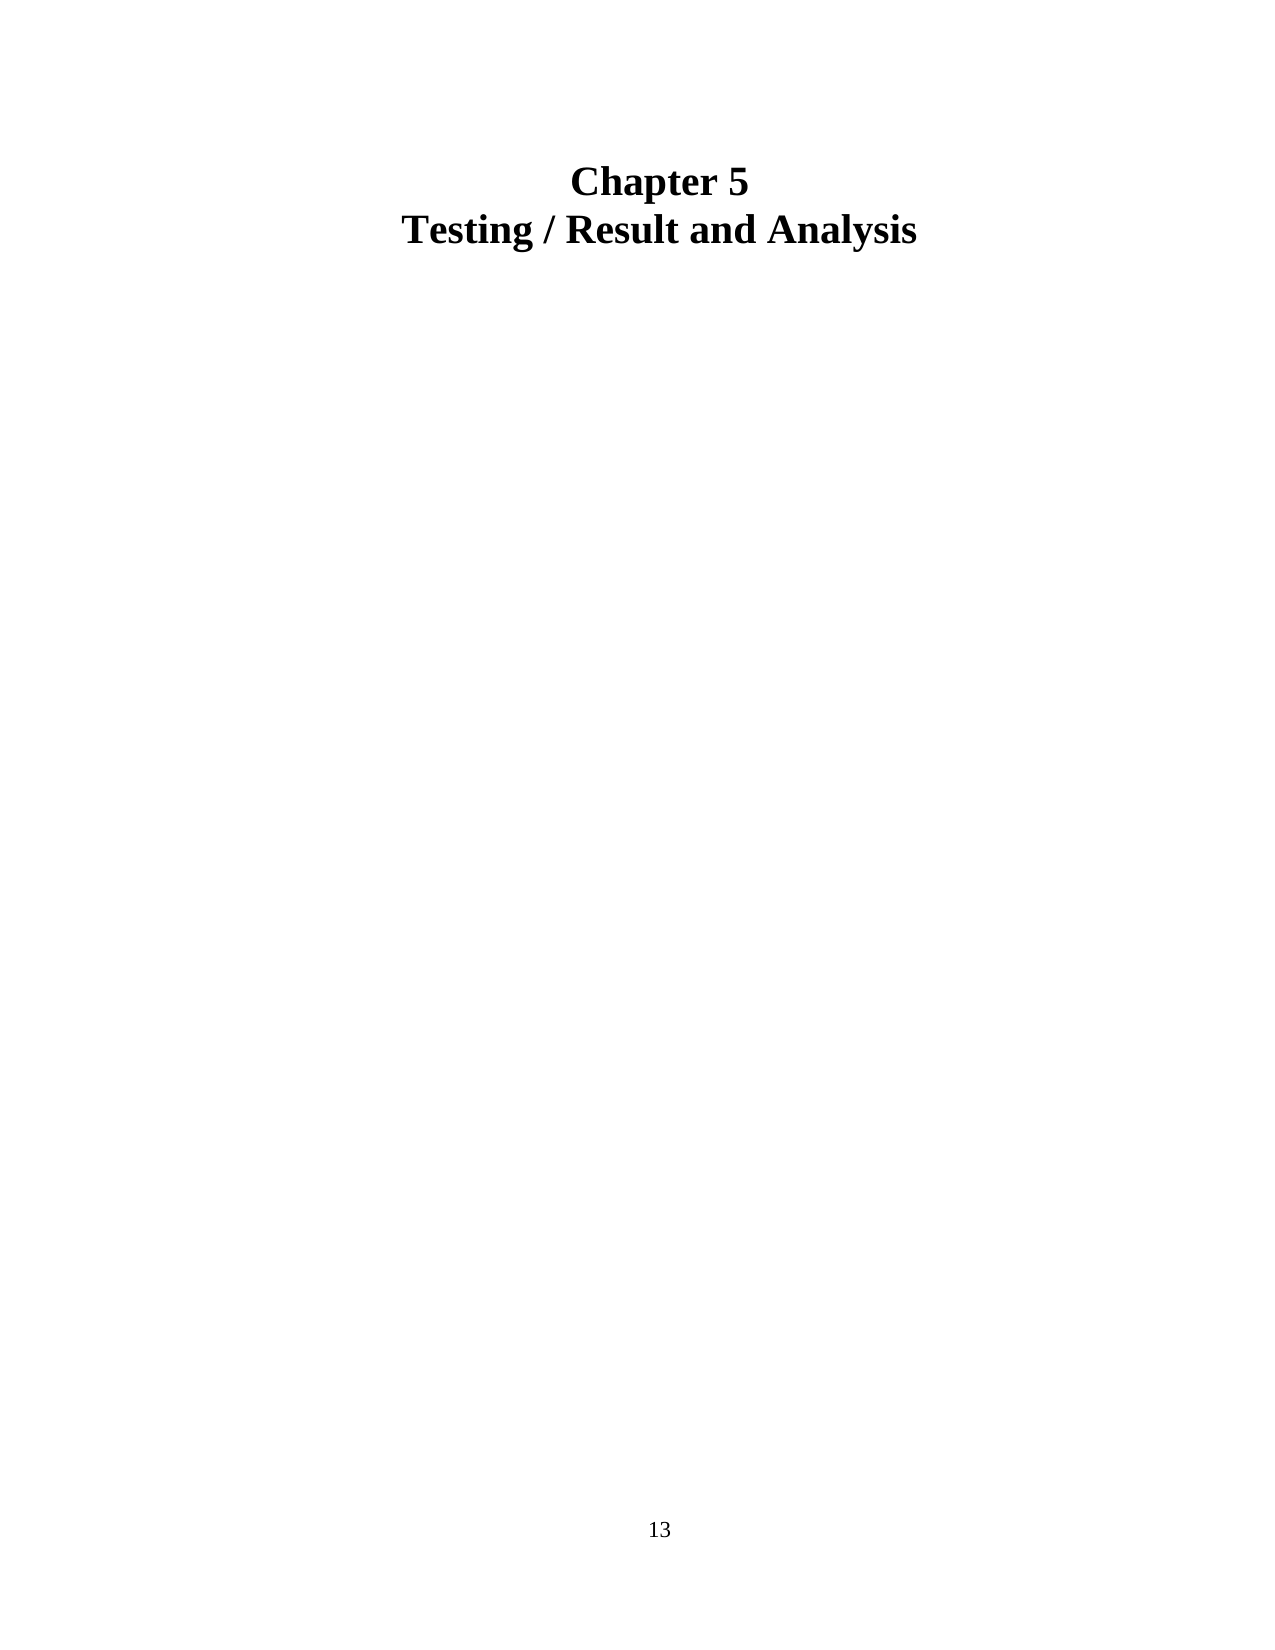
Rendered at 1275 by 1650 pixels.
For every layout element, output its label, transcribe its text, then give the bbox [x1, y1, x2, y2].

text Chapter 5 [137, 156, 1181, 204]
text Testing / Result and Analysis [137, 204, 1181, 252]
